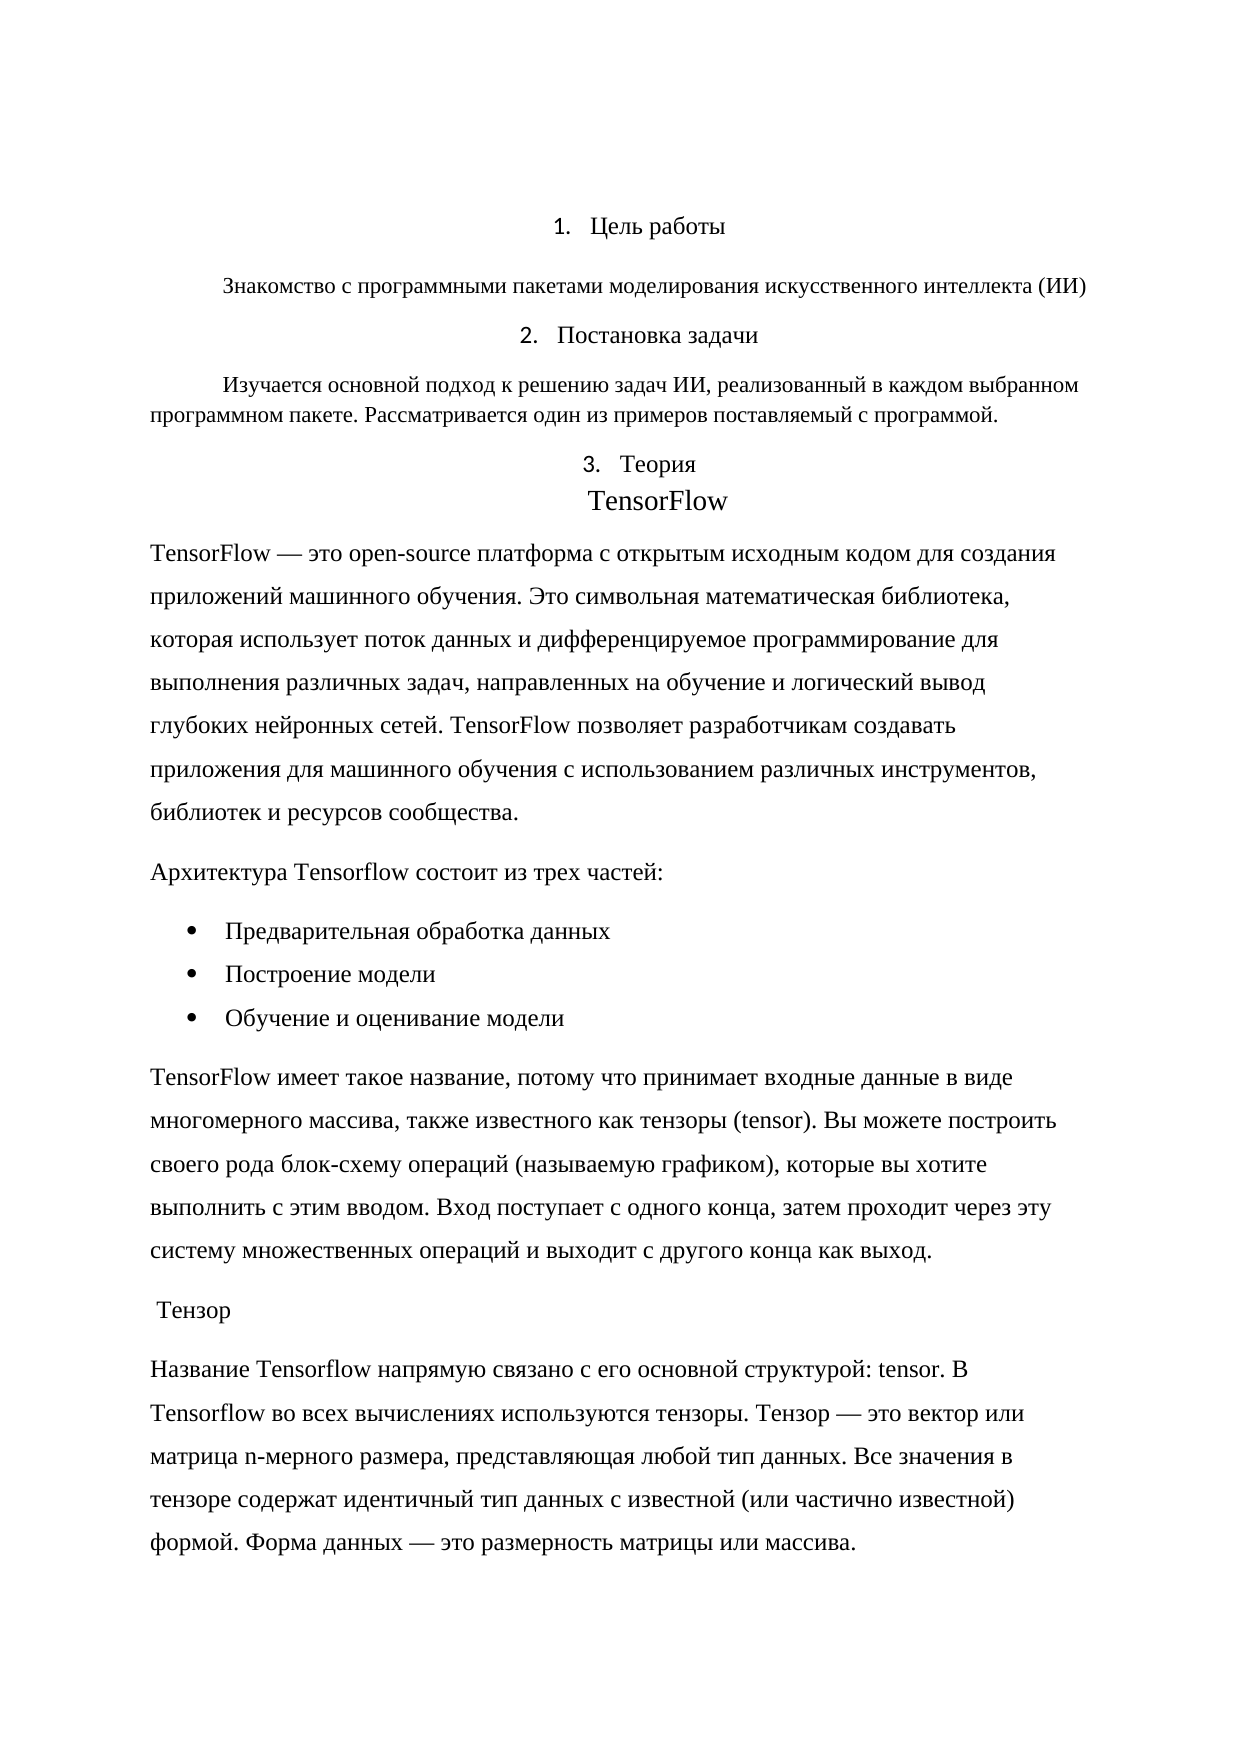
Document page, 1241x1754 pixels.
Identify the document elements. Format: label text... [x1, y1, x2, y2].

text TensorFlow — это open-source платформа с открытым исходным кодом для создания приложений машинного обучения. Это символьная математическая библиотека, которая использует поток данных и дифференцируемое программирование для выполнения различных задач, направленных на обучение и логический вывод глубоких нейронных сетей. TensorFlow позволяет разработчикам создавать приложения для машинного обучения с использованием различных инструментов, библиотек и ресурсов сообщества. [150, 538, 1090, 826]
list Обучение и оценивание модели [187, 1003, 1090, 1031]
text Изучается основной подход к решению задач ИИ, реализованный в каждом выбранном программном пакете. Рассматривается один из примеров поставляемый с программой. [150, 371, 1090, 427]
text Архитектура Tensorflow состоит из трех частей: [150, 857, 1090, 885]
text Знакомство с программными пакетами моделирования искусственного интеллекта (ИИ) [150, 272, 1090, 298]
list Теория [187, 448, 1090, 478]
list Цель работы [187, 210, 1090, 240]
list TensorFlow [225, 483, 1090, 516]
list Построение модели [187, 959, 1090, 988]
text Название Tensorflow напрямую связано с его основной структурой: tensor. В Tensorflow во всех вычислениях используются тензоры. Тензор — это вектор или матрица n-мерного размера, представляющая любой тип данных. Все значения в тензоре содержат идентичный тип данных с известной (или частично известной) формой. Форма данных — это размерность матрицы или массива. [150, 1354, 1090, 1556]
list Предварительная обработка данных [187, 916, 1090, 945]
text TensorFlow имеет такое название, потому что принимает входные данные в виде многомерного массива, также известного как тензоры (tensor). Вы можете построить своего рода блок-схему операций (называемую графиком), которые вы хотите выполнить с этим вводом. Вход поступает с одного конца, затем проходит через эту систему множественных операций и выходит с другого конца как выход. [150, 1062, 1090, 1264]
list Постановка задачи [187, 319, 1090, 349]
text Тензор [150, 1295, 1090, 1323]
